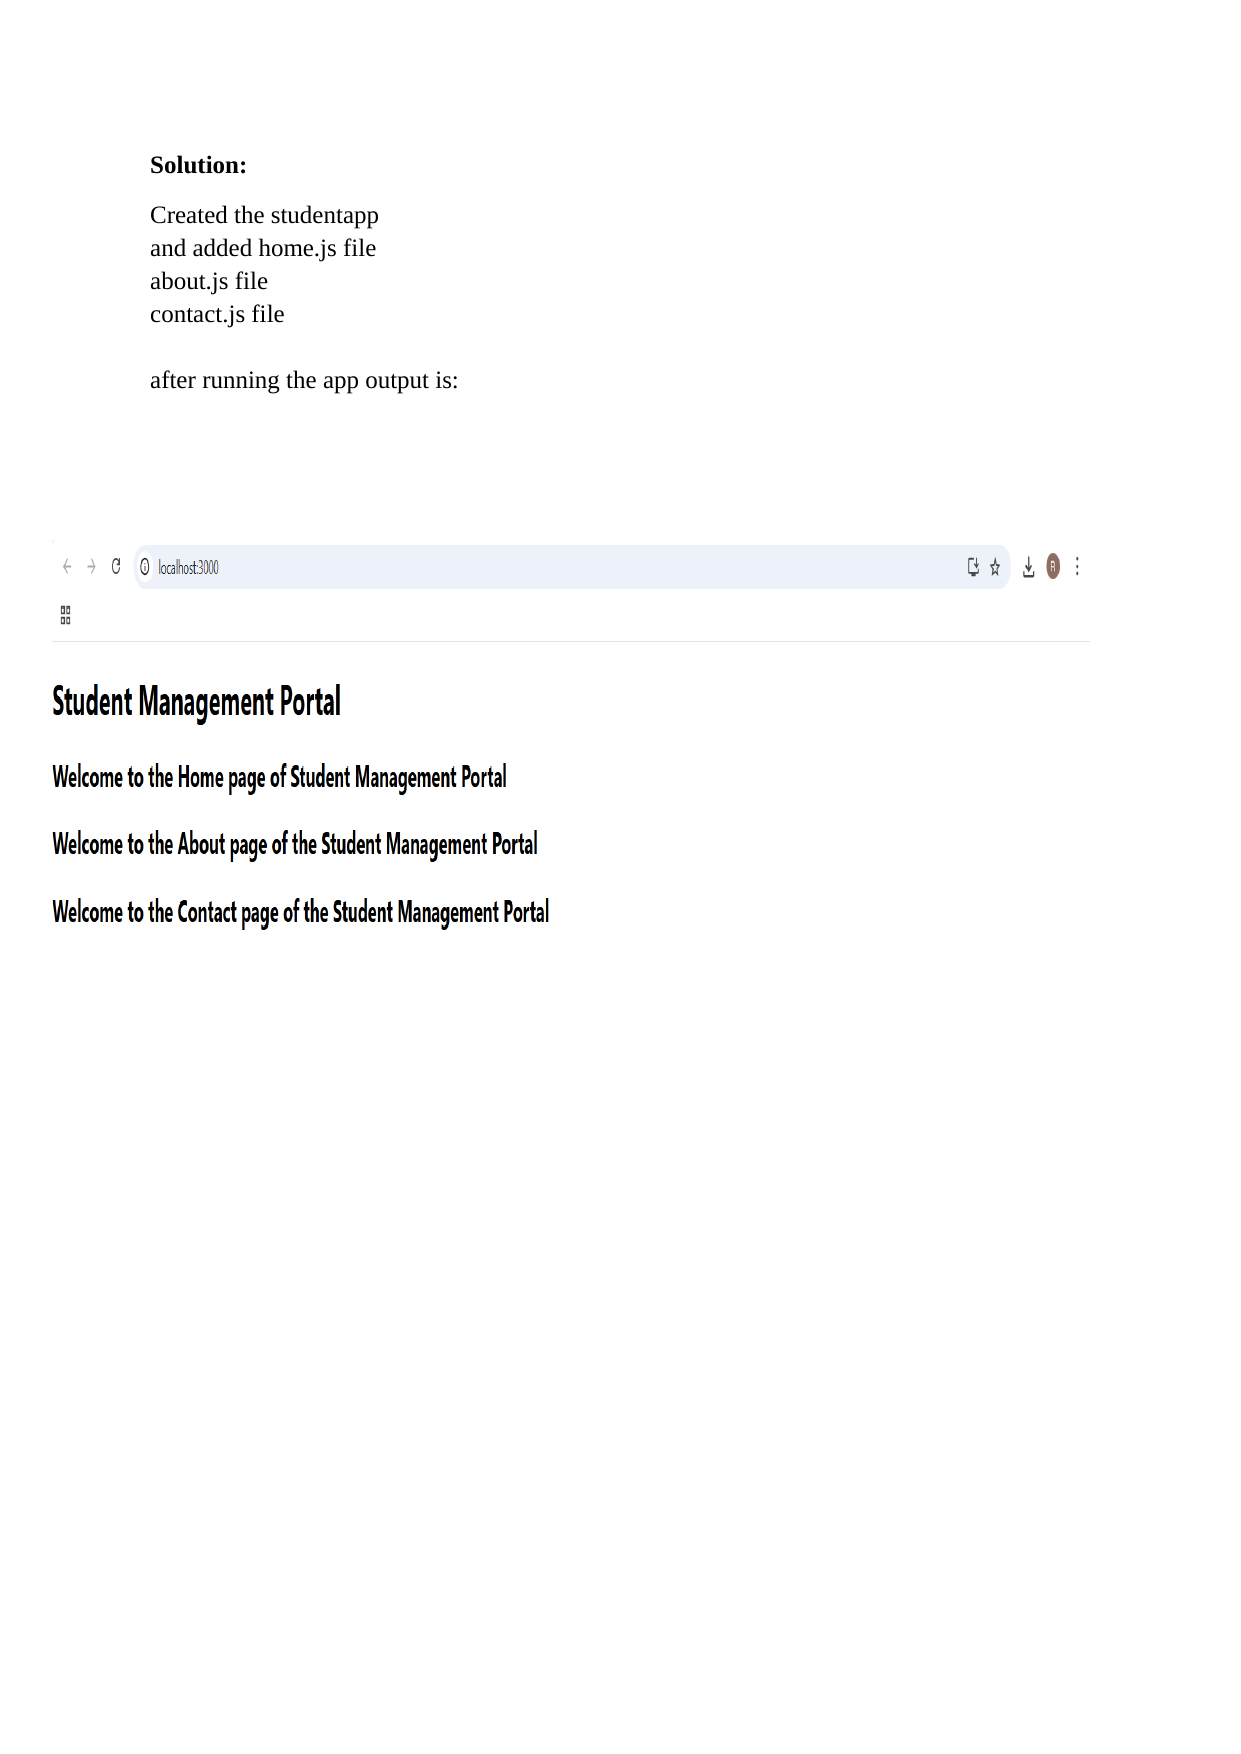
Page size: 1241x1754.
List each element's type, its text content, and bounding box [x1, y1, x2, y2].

picture [52, 540, 1091, 1176]
text Created the studentapp and added home.js file about.js file contact.js file after running the app output is: [150, 200, 1090, 433]
text Solution: [150, 150, 1090, 179]
